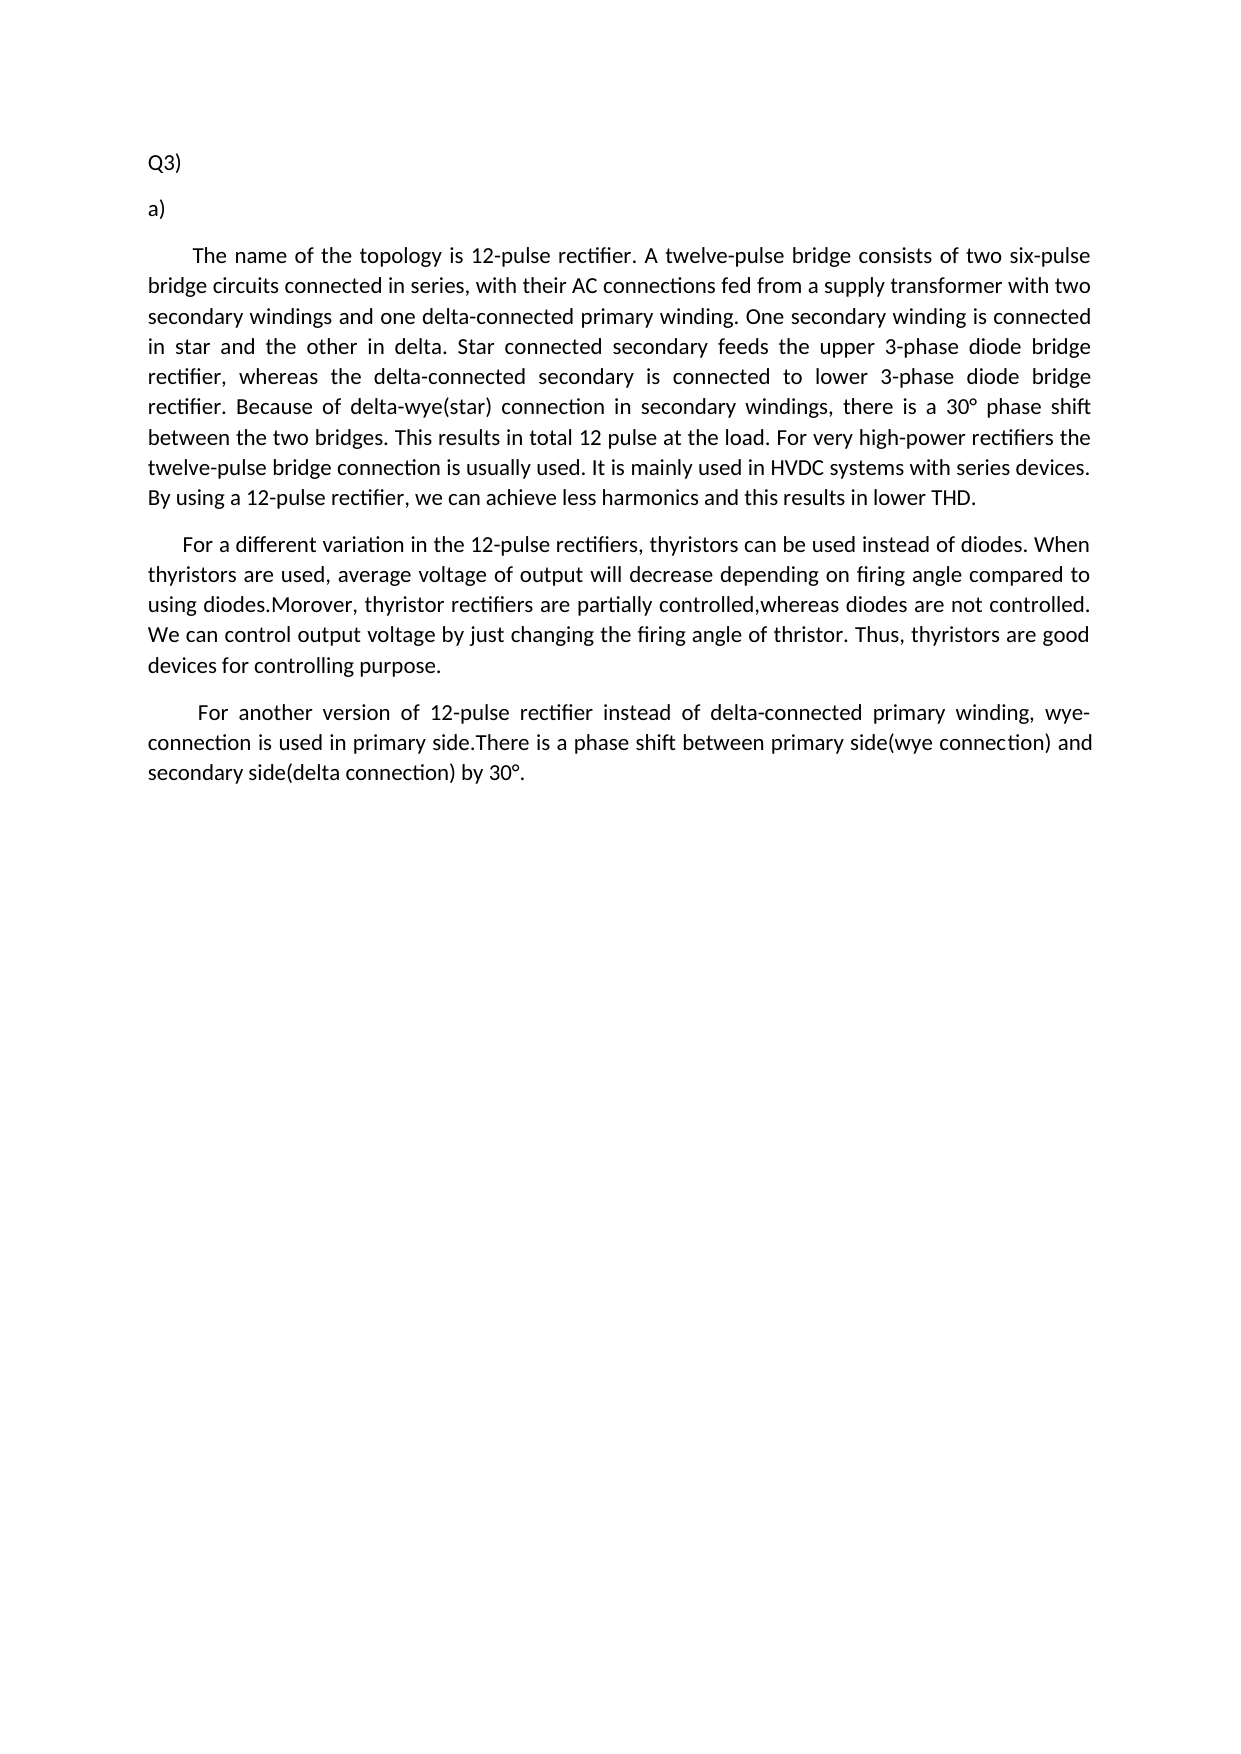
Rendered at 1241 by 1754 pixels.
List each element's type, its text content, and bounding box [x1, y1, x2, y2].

text a) [148, 194, 1093, 222]
text Q3) [148, 148, 1093, 176]
text For another version of 12-pulse rectifier instead of delta-connected primary winding, wye-connection is used in primary side.There is a phase shift between primary side(wye connection) and secondary side(delta connection) by 30°. [148, 698, 1093, 786]
text The name of the topology is 12-pulse rectifier. A twelve-pulse bridge consists of two six-pulse bridge circuits connected in series, with their AC connections fed from a supply transformer with two secondary windings and one delta-connected primary winding. One secondary winding is connected in star and the other in delta. Star connected secondary feeds the upper 3-phase diode bridge rectifier, whereas the delta-connected secondary is connected to lower 3-phase diode bridge rectifier. Because of delta-wye(star) connection in secondary windings, there is a 30° phase shift between the two bridges. This results in total 12 pulse at the load. For very high-power rectifiers the twelve-pulse bridge connection is usually used. It is mainly used in HVDC systems with series devices. By using a 12-pulse rectifier, we can achieve less harmonics and this results in lower THD. [148, 241, 1093, 511]
text For a different variation in the 12-pulse rectifiers, thyristors can be used instead of diodes. When thyristors are used, average voltage of output will decrease depending on firing angle compared to using diodes.Morover, thyristor rectifiers are partially controlled,whereas diodes are not controlled. We can control output voltage by just changing the firing angle of thristor. Thus, thyristors are good devices for controlling purpose. [148, 530, 1093, 679]
